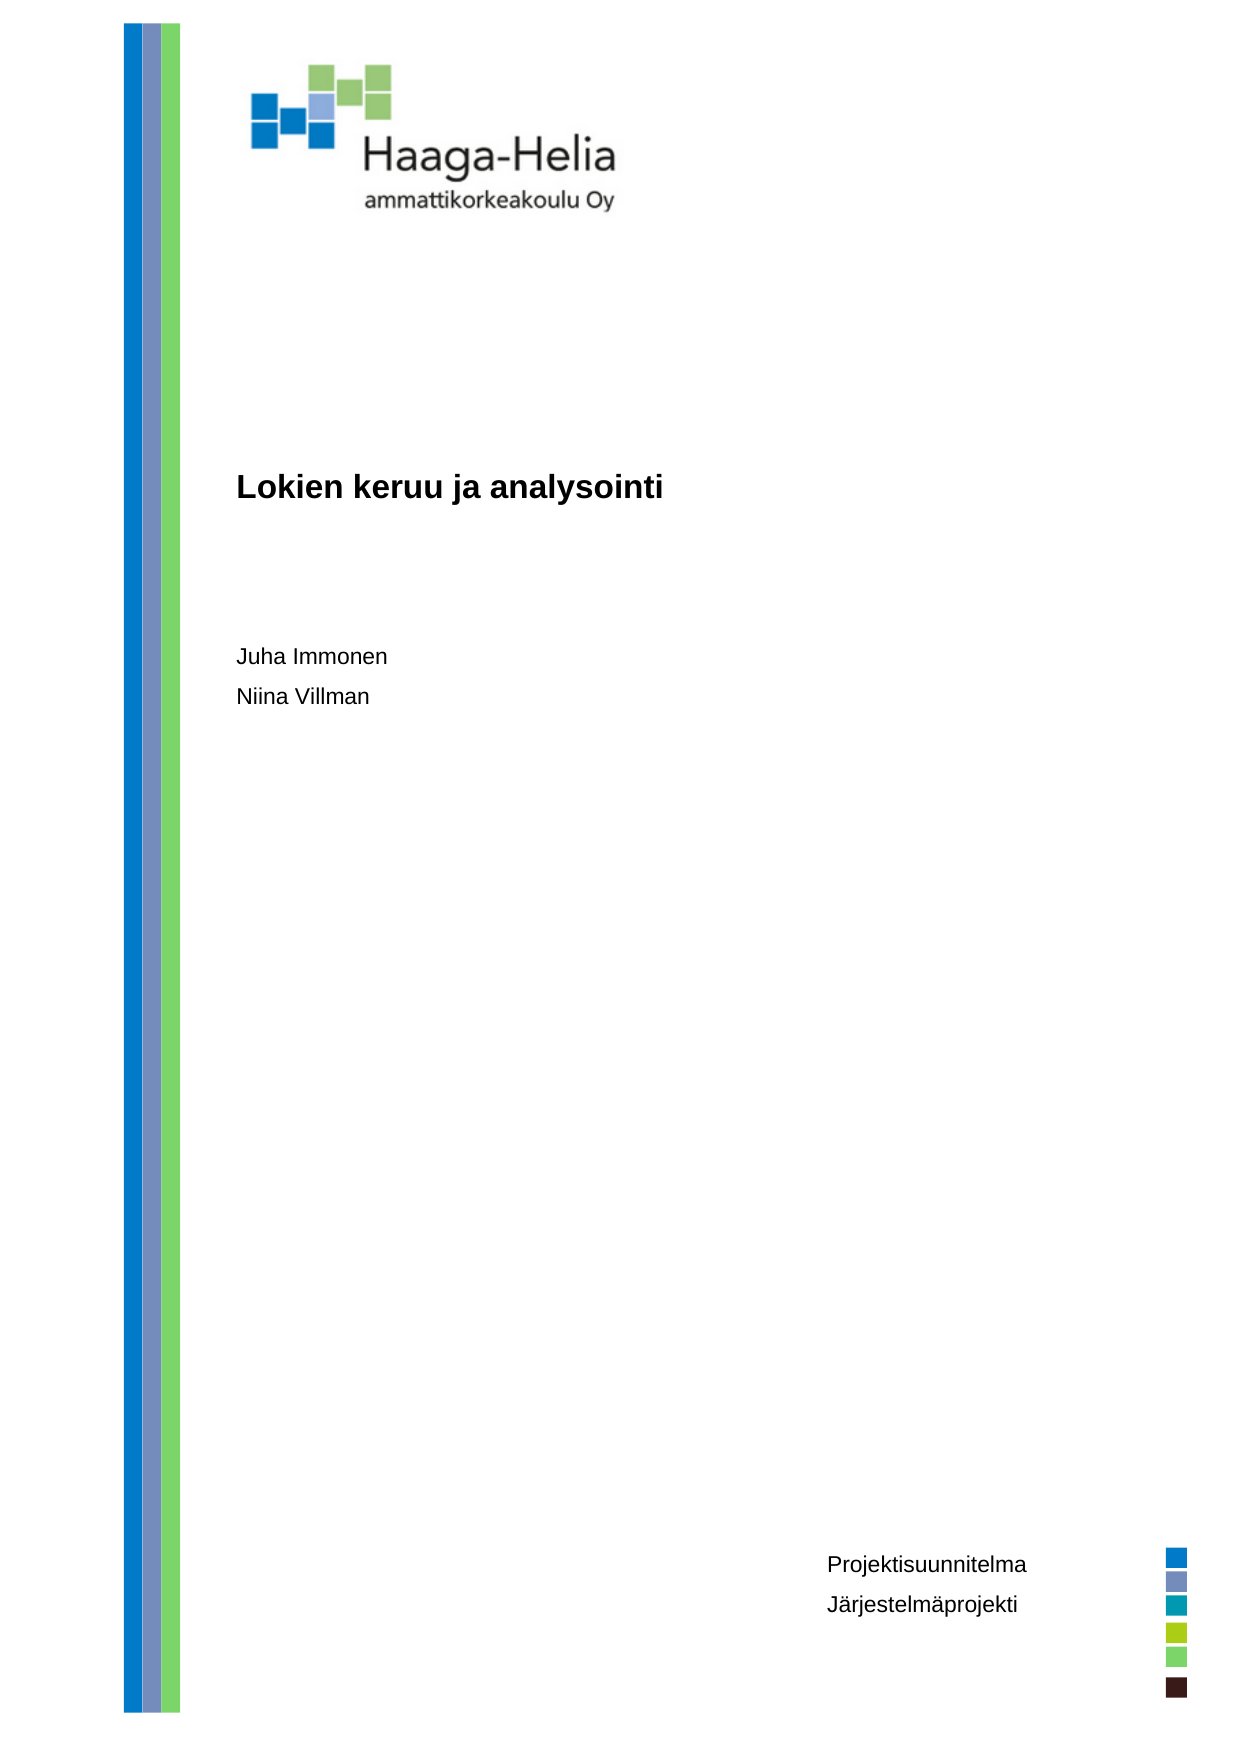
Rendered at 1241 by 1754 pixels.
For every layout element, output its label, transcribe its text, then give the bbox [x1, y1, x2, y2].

text Projektisuunnitelma [236, 1551, 1152, 1578]
text Juha Immonen [236, 643, 1152, 670]
text Lokien keruu ja analysointi [236, 467, 1152, 506]
text Järjestelmäprojekti [236, 1591, 1152, 1617]
picture [236, 59, 624, 218]
text Niina Villman [236, 683, 1152, 709]
